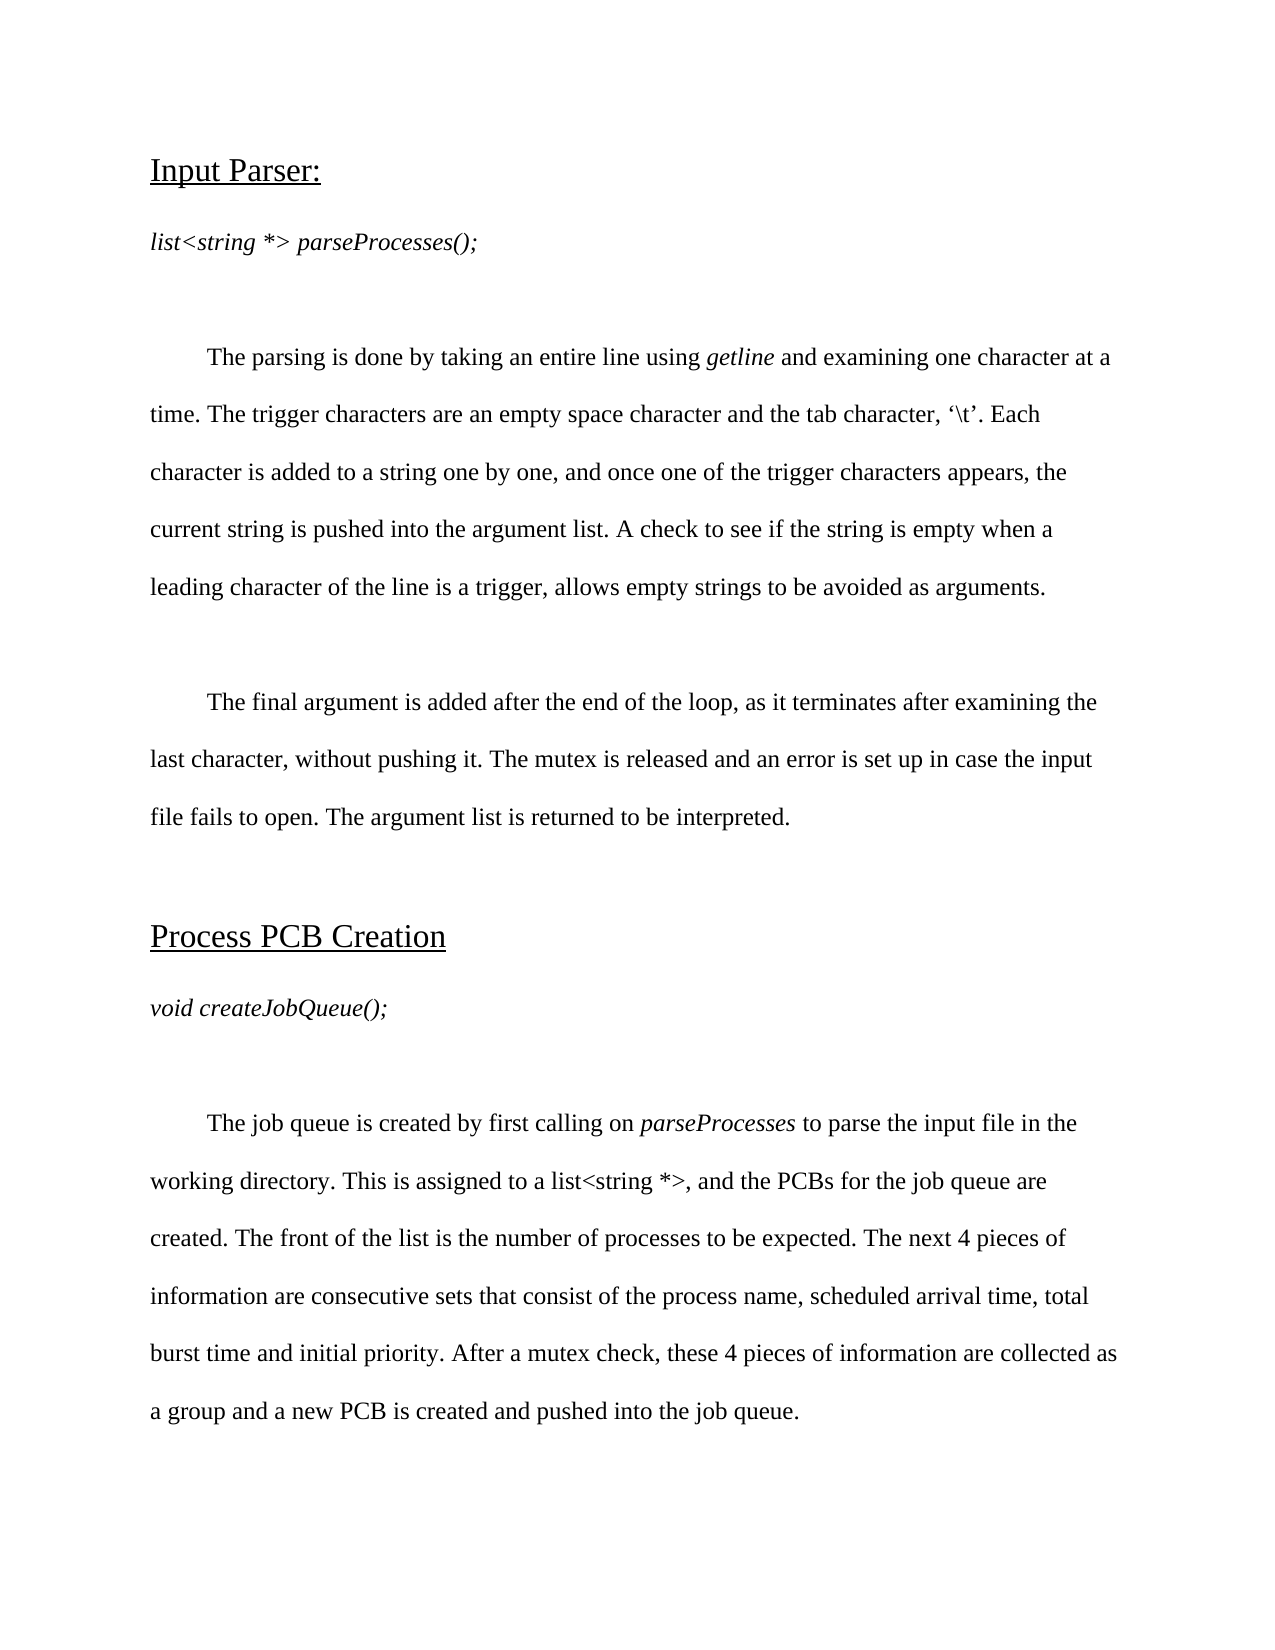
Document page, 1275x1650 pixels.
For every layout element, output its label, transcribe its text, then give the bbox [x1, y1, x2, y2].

text The job queue is created by first calling on parseProcesses to parse the input file in the working directory. This is assigned to a list<string *>, and the PCBs for the job queue are created. The front of the list is the number of processes to be expected. The next 4 pieces of information are consecutive sets that consist of the process name, scheduled arrival time, total burst time and initial priority. After a mutex check, these 4 pieces of information are collected as a group and a new PCB is created and pushed into the job queue. [150, 1108, 1125, 1424]
text The final argument is added after the end of the loop, as it terminates after examining the last character, without pushing it. The mutex is released and an error is set up in case the input file fails to open. The argument list is returned to be interpreted. [150, 687, 1125, 830]
text void createJobQueue(); [150, 993, 1125, 1022]
text Input Parser: [150, 150, 1125, 188]
text Process PCB Creation [150, 917, 1125, 955]
text list<string *> parseProcesses(); [150, 227, 1125, 255]
text The parsing is done by taking an entire line using getline and examining one character at a time. The trigger characters are an empty space character and the tab character, ‘\t’. Each character is added to a string one by one, and once one of the trigger characters appears, the current string is pushed into the argument list. A check to see if the string is empty when a leading character of the line is a trigger, allows empty strings to be avoided as arguments. [150, 342, 1125, 600]
